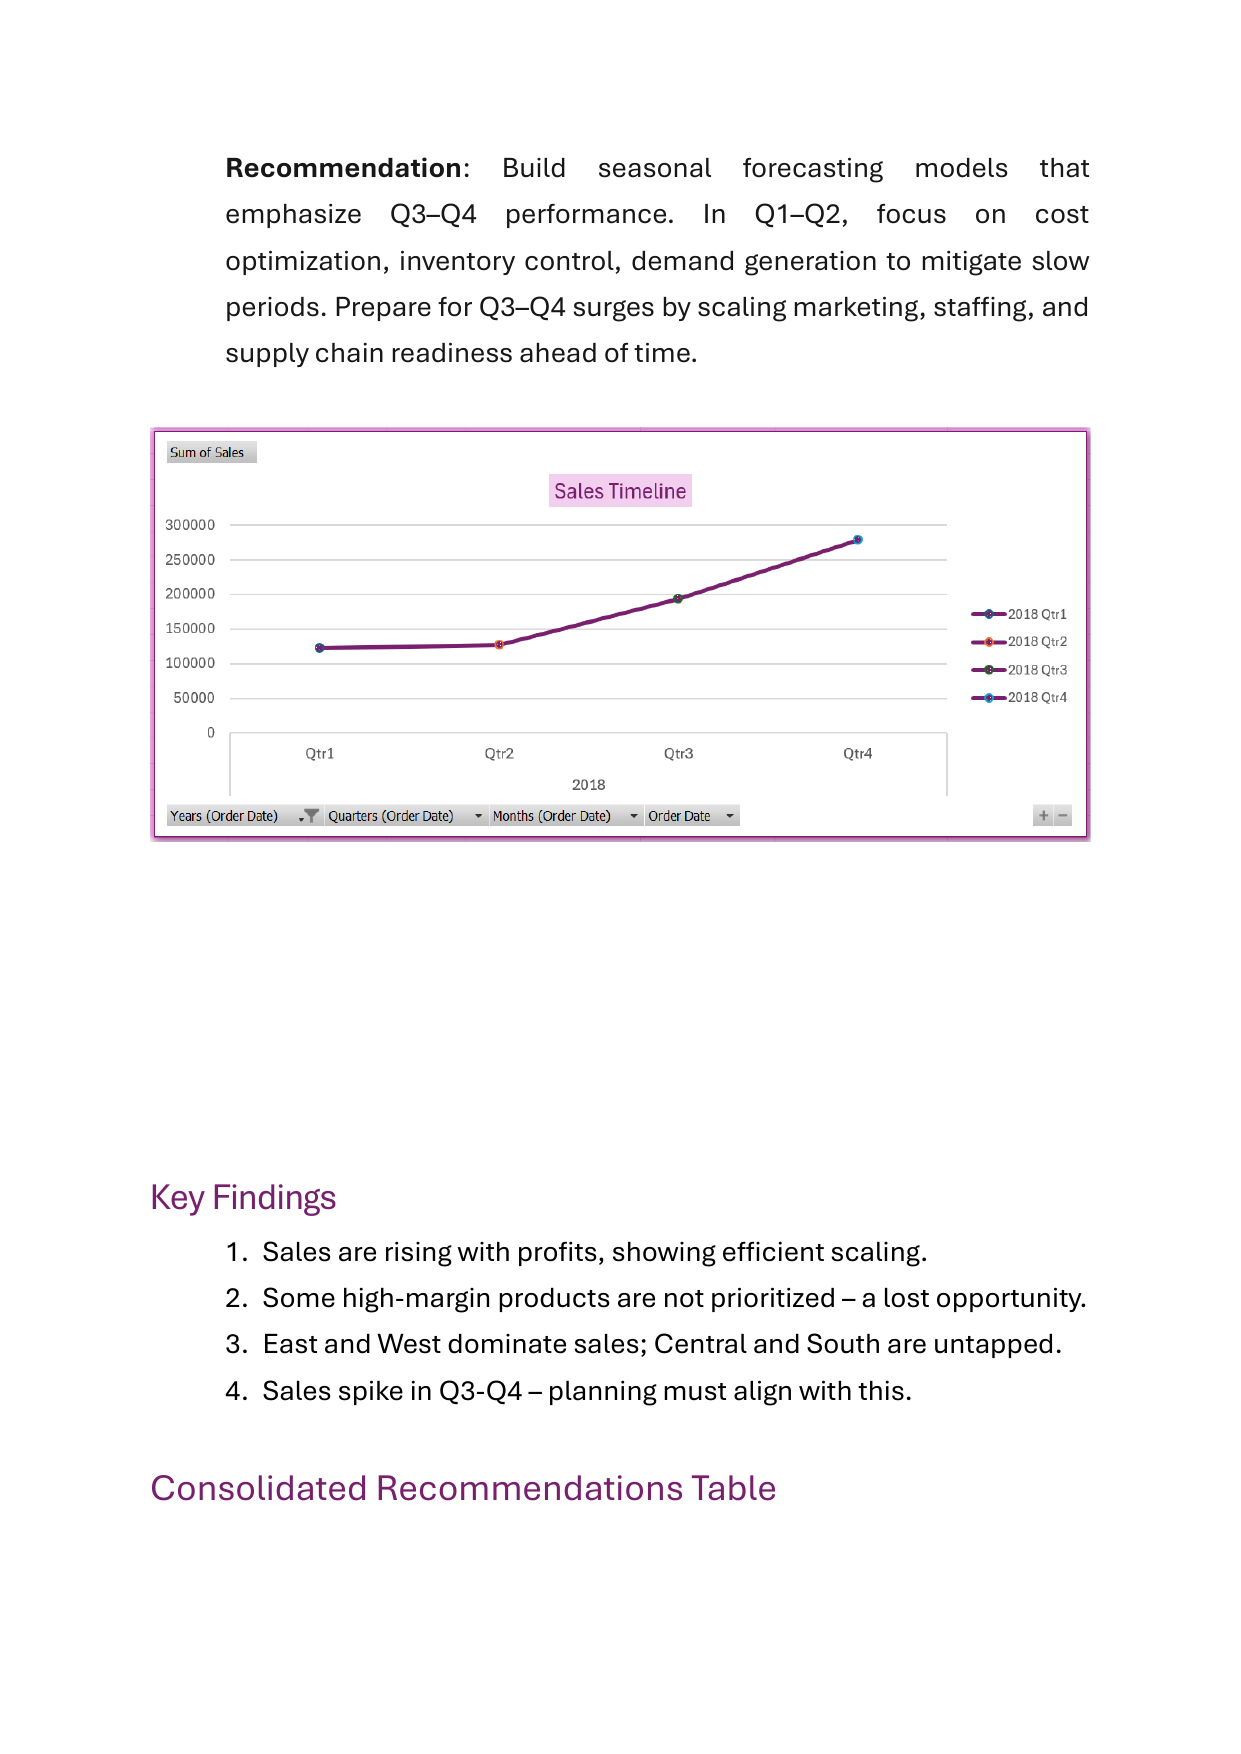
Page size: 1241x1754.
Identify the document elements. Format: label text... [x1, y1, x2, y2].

list Recommendation: Build seasonal forecasting models that emphasize Q3–Q4 performance. In Q1–Q2, focus on cost optimization, inventory control, demand generation to mitigate slow periods. Prepare for Q3–Q4 surges by scaling marketing, staffing, and supply chain readiness ahead of time. [225, 150, 1090, 371]
list East and West dominate sales; Central and South are untapped. [225, 1326, 1090, 1362]
list Sales spike in Q3-Q4 – planning must align with this. [225, 1373, 1090, 1408]
text Consolidated Recommendations Table [150, 1465, 1090, 1511]
picture [150, 427, 1091, 842]
list Sales are rising with profits, showing efficient scaling. [225, 1234, 1090, 1269]
text Key Findings [150, 1174, 1090, 1220]
list Some high-margin products are not prioritized – a lost opportunity. [225, 1280, 1090, 1316]
